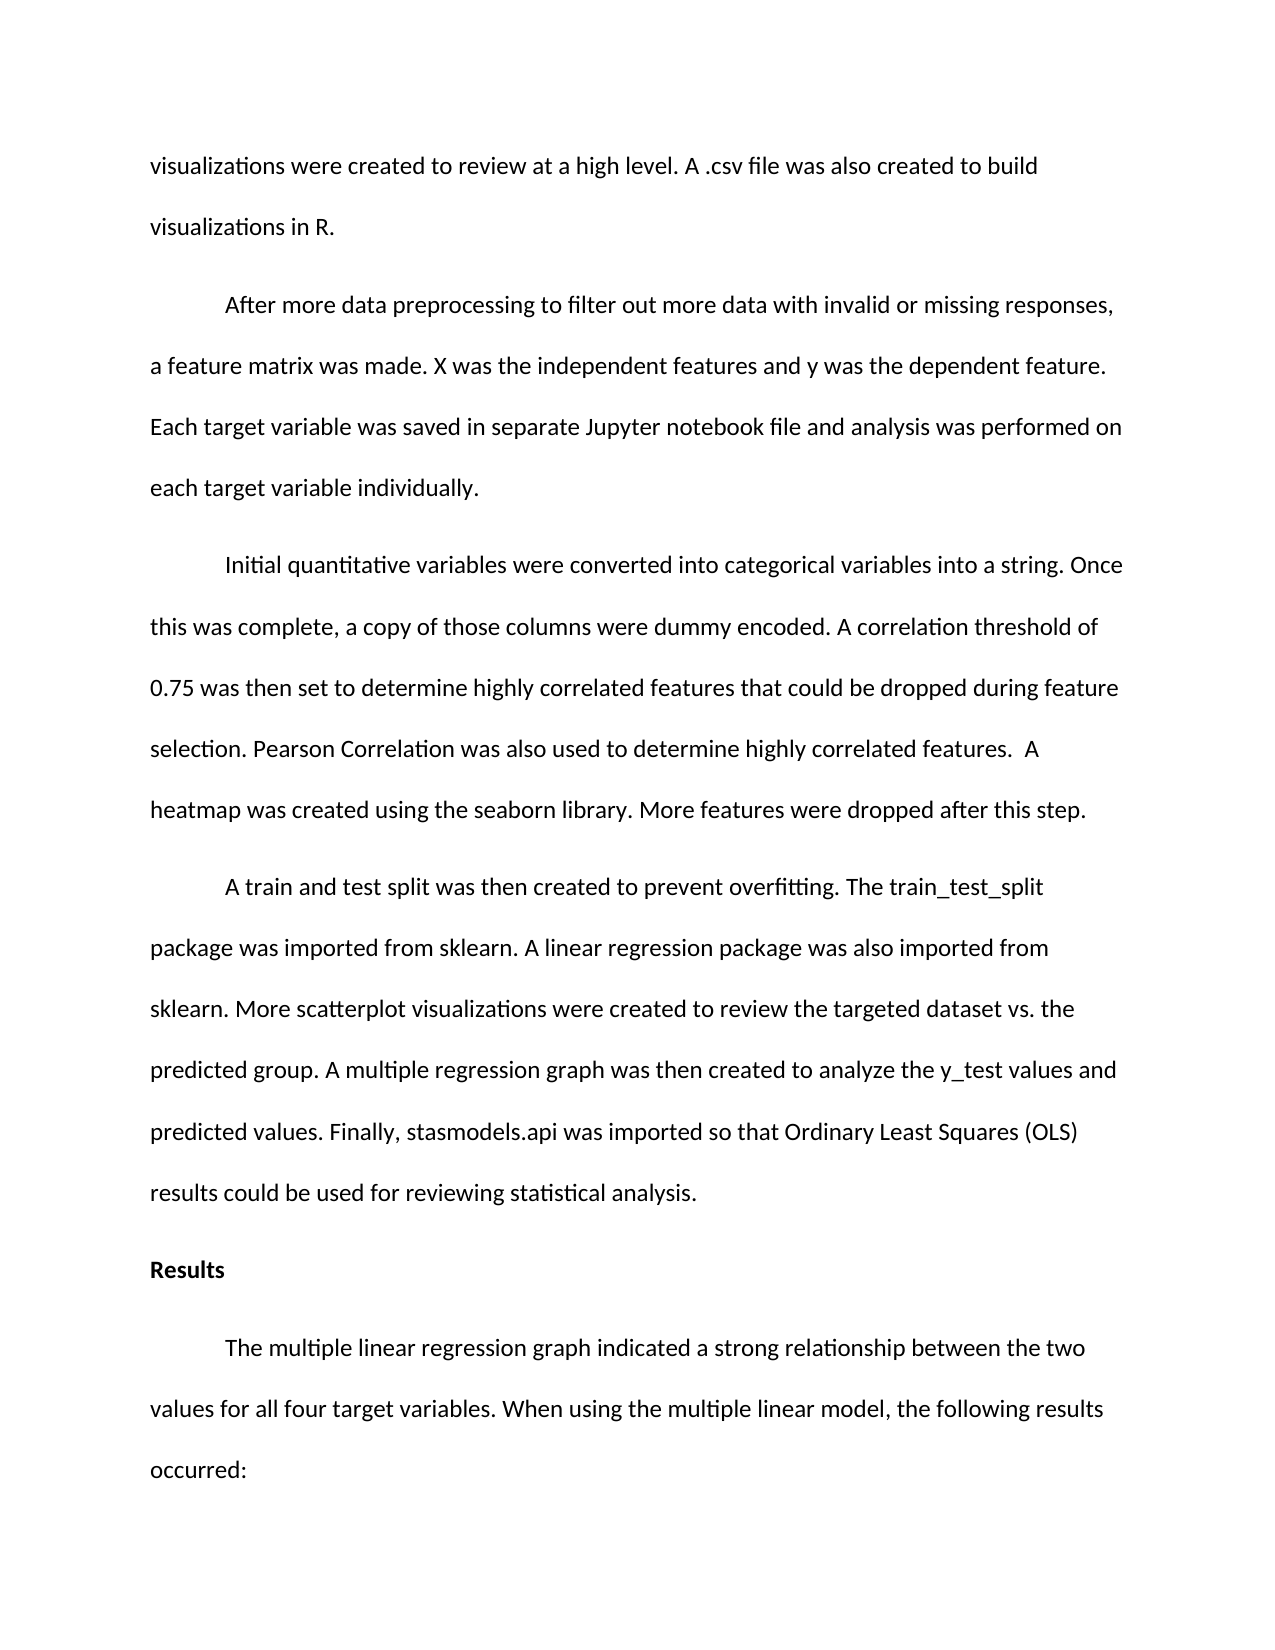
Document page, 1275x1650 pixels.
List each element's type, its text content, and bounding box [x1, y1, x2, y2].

text A train and test split was then created to prevent overfitting. The train_test_split package was imported from sklearn. A linear regression package was also imported from sklearn. More scatterplot visualizations were created to review the targeted dataset vs. the predicted group. A multiple regression graph was then created to analyze the y_test values and predicted values. Finally, stasmodels.api was imported so that Ordinary Least Squares (OLS) results could be used for reviewing statistical analysis. [150, 871, 1125, 1207]
text The multiple linear regression graph indicated a strong relationship between the two values for all four target variables. When using the multiple linear model, the following results occurred: [150, 1332, 1125, 1485]
text After more data preprocessing to filter out more data with invalid or missing responses, a feature matrix was made. X was the independent features and y was the dependent feature. Each target variable was saved in separate Jupyter notebook file and analysis was performed on each target variable individually. [150, 289, 1125, 502]
text Results [150, 1254, 1125, 1285]
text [150, 150, 1125, 242]
text Initial quantitative variables were converted into categorical variables into a string. Once this was complete, a copy of those columns were dummy encoded. A correlation threshold of 0.75 was then set to determine highly correlated features that could be dropped during feature selection. Pearson Correlation was also used to determine highly correlated features. A heatmap was created using the seaborn library. More features were dropped after this step. [150, 549, 1125, 824]
